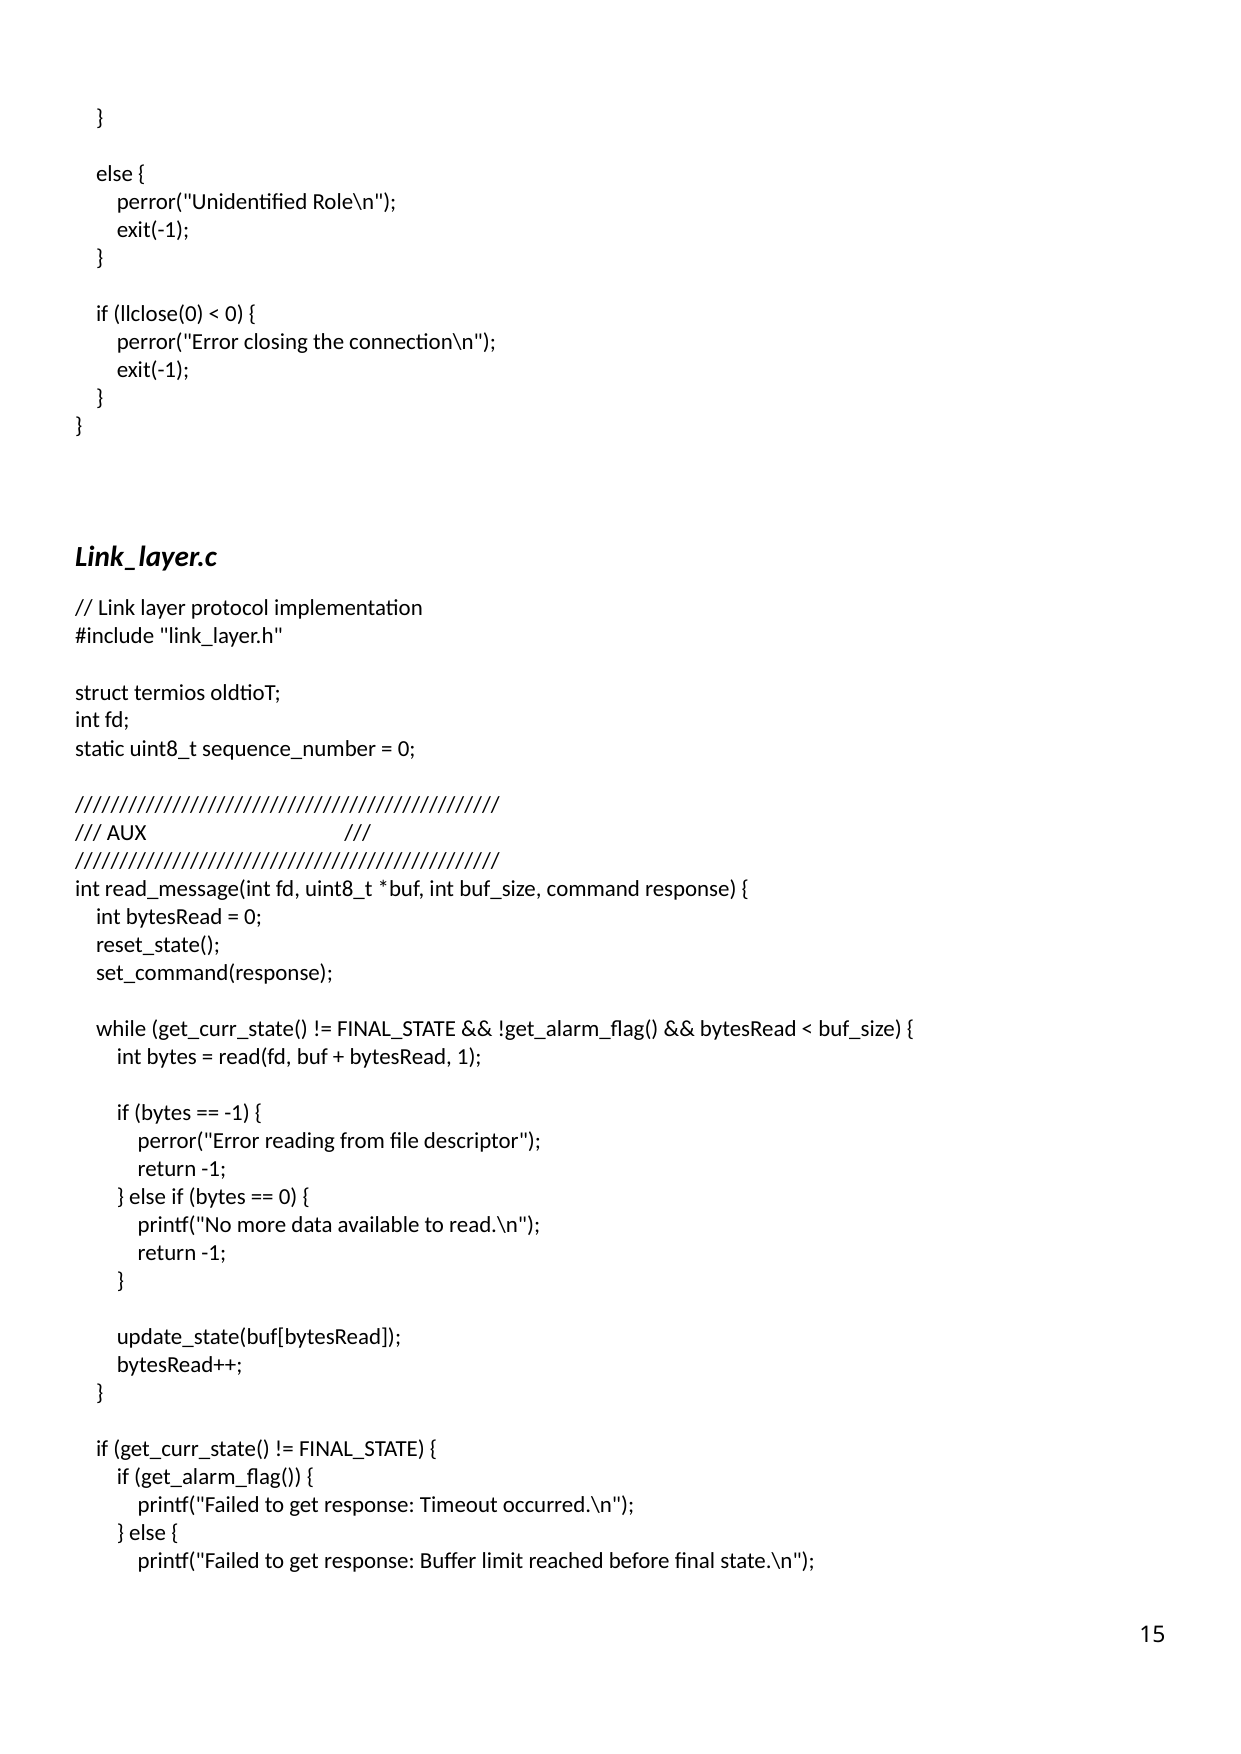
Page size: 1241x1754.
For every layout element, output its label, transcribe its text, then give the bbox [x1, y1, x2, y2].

text exit(-1); [75, 355, 1165, 383]
text struct termios oldtioT; [75, 678, 1165, 706]
text reset_state(); [75, 930, 1165, 958]
text } else { [75, 1518, 1165, 1546]
text } [75, 243, 1165, 271]
text else { [75, 159, 1165, 187]
text } else if (bytes == 0) { [75, 1182, 1165, 1210]
text while (get_curr_state() != FINAL_STATE && !get_alarm_flag() && bytesRead < buf_size) { [75, 1014, 1165, 1042]
text bytesRead++; [75, 1350, 1165, 1378]
text if (get_alarm_flag()) { [75, 1462, 1165, 1490]
text if (get_curr_state() != FINAL_STATE) { [75, 1434, 1165, 1462]
text int bytes = read(fd, buf + bytesRead, 1); [75, 1042, 1165, 1070]
text perror("Unidentified Role\n"); [75, 187, 1165, 215]
text int fd; [75, 706, 1165, 734]
text if (bytes == -1) { [75, 1098, 1165, 1126]
text Link_layer.c [75, 538, 1165, 574]
text return -1; [75, 1238, 1165, 1266]
text if (llclose(0) < 0) { [75, 299, 1165, 327]
text printf("Failed to get response: Timeout occurred.\n"); [75, 1490, 1165, 1518]
text printf("No more data available to read.\n"); [75, 1210, 1165, 1238]
text perror("Error reading from file descriptor"); [75, 1126, 1165, 1154]
text printf("Failed to get response: Buffer limit reached before final state.\n"); [75, 1546, 1165, 1574]
text int read_message(int fd, uint8_t *buf, int buf_size, command response) { [75, 874, 1165, 902]
text static uint8_t sequence_number = 0; [75, 734, 1165, 762]
text #include "link_layer.h" [75, 622, 1165, 649]
text // Link layer protocol implementation [75, 593, 1165, 622]
text return -1; [75, 1154, 1165, 1182]
text //////////////////////////////////////////////// [75, 846, 1165, 874]
text update_state(buf[bytesRead]); [75, 1322, 1165, 1350]
text } [75, 1266, 1165, 1294]
text perror("Error closing the connection\n"); [75, 327, 1165, 355]
text /// AUX /// [75, 818, 1165, 846]
text } [75, 1378, 1165, 1406]
text } [75, 383, 1165, 411]
text } [75, 411, 1165, 439]
text } [75, 103, 1165, 131]
text int bytesRead = 0; [75, 902, 1165, 930]
text exit(-1); [75, 215, 1165, 243]
text //////////////////////////////////////////////// [75, 790, 1165, 818]
text set_command(response); [75, 958, 1165, 986]
